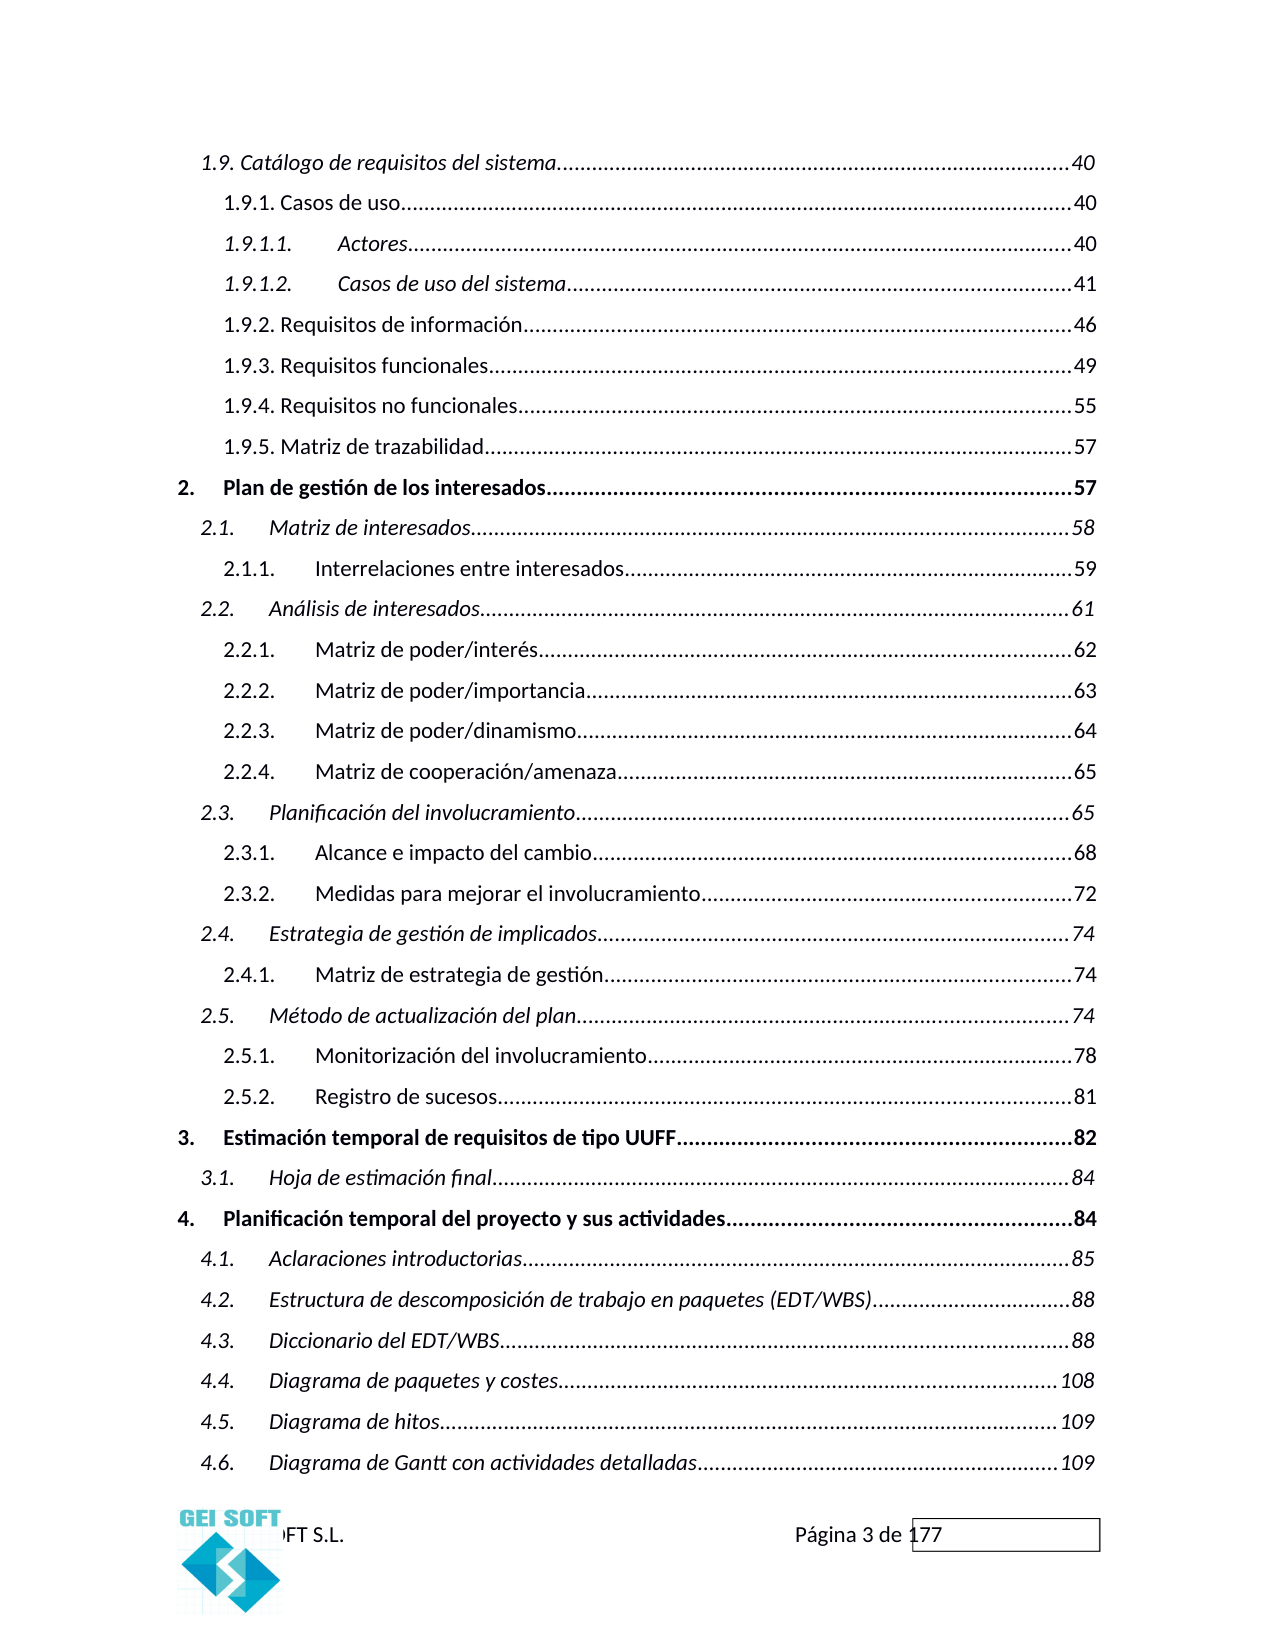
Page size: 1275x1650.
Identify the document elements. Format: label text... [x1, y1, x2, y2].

text 1.9.1.1. Actores 40 [223, 229, 1098, 257]
text 2.5.1. Monitorización del involucramiento 78 [223, 1041, 1098, 1069]
text 4.3. Diccionario del EDT/WBS 88 [200, 1326, 1098, 1354]
text 1.9.1. Casos de uso 40 [223, 188, 1098, 216]
text 2.4. Estrategia de gestión de implicados 74 [200, 919, 1098, 947]
text 1.9.5. Matriz de trazabilidad 57 [223, 432, 1098, 460]
text 2.5.2. Registro de sucesos 81 [223, 1082, 1098, 1110]
text 3.1. Hoja de estimación final 84 [200, 1163, 1098, 1191]
text 2.2.4. Matriz de cooperación/amenaza 65 [223, 757, 1098, 785]
text 4.5. Diagrama de hitos 109 [200, 1407, 1098, 1435]
text 2. Plan de gestión de los interesados 57 [177, 473, 1098, 501]
text 1.9.1.2. Casos de uso del sistema 41 [223, 269, 1098, 297]
text 4.2. Estructura de descomposición de trabajo en paquetes (EDT/WBS) 88 [200, 1285, 1098, 1313]
text 4.4. Diagrama de paquetes y costes 108 [200, 1366, 1098, 1394]
text 1.9. Catálogo de requisitos del sistema. 40 [200, 148, 1098, 176]
text 1.9.2. Requisitos de información 46 [223, 310, 1098, 338]
text 4.1. Aclaraciones introductorias 85 [200, 1244, 1098, 1272]
text 3. Estimación temporal de requisitos de tipo UUFF 82 [177, 1123, 1098, 1151]
text 4. Planificación temporal del proyecto y sus actividades 84 [177, 1204, 1098, 1232]
text 1.9.3. Requisitos funcionales 49 [223, 351, 1098, 379]
text 2.1.1. Interrelaciones entre interesados 59 [223, 554, 1098, 582]
text 2.4.1. Matriz de estrategia de gestión 74 [223, 960, 1098, 988]
picture [912, 1518, 1102, 1553]
text 2.3.1. Alcance e impacto del cambio 68 [223, 838, 1098, 866]
picture [177, 1507, 284, 1615]
text 4.6. Diagrama de Gantt con actividades detalladas 109 [200, 1448, 1098, 1476]
text 2.5. Método de actualización del plan 74 [200, 1001, 1098, 1029]
text 2.3. Planificación del involucramiento 65 [200, 798, 1098, 826]
text 2.1. Matriz de interesados 58 [200, 513, 1098, 541]
text 2.2.2. Matriz de poder/importancia 63 [223, 676, 1098, 704]
text 2.3.2. Medidas para mejorar el involucramiento 72 [223, 879, 1098, 907]
text 1.9.4. Requisitos no funcionales 55 [223, 391, 1098, 419]
text 2.2.1. Matriz de poder/interés 62 [223, 635, 1098, 663]
text 2.2.3. Matriz de poder/dinamismo 64 [223, 716, 1098, 744]
text 2.2. Análisis de interesados 61 [200, 594, 1098, 622]
